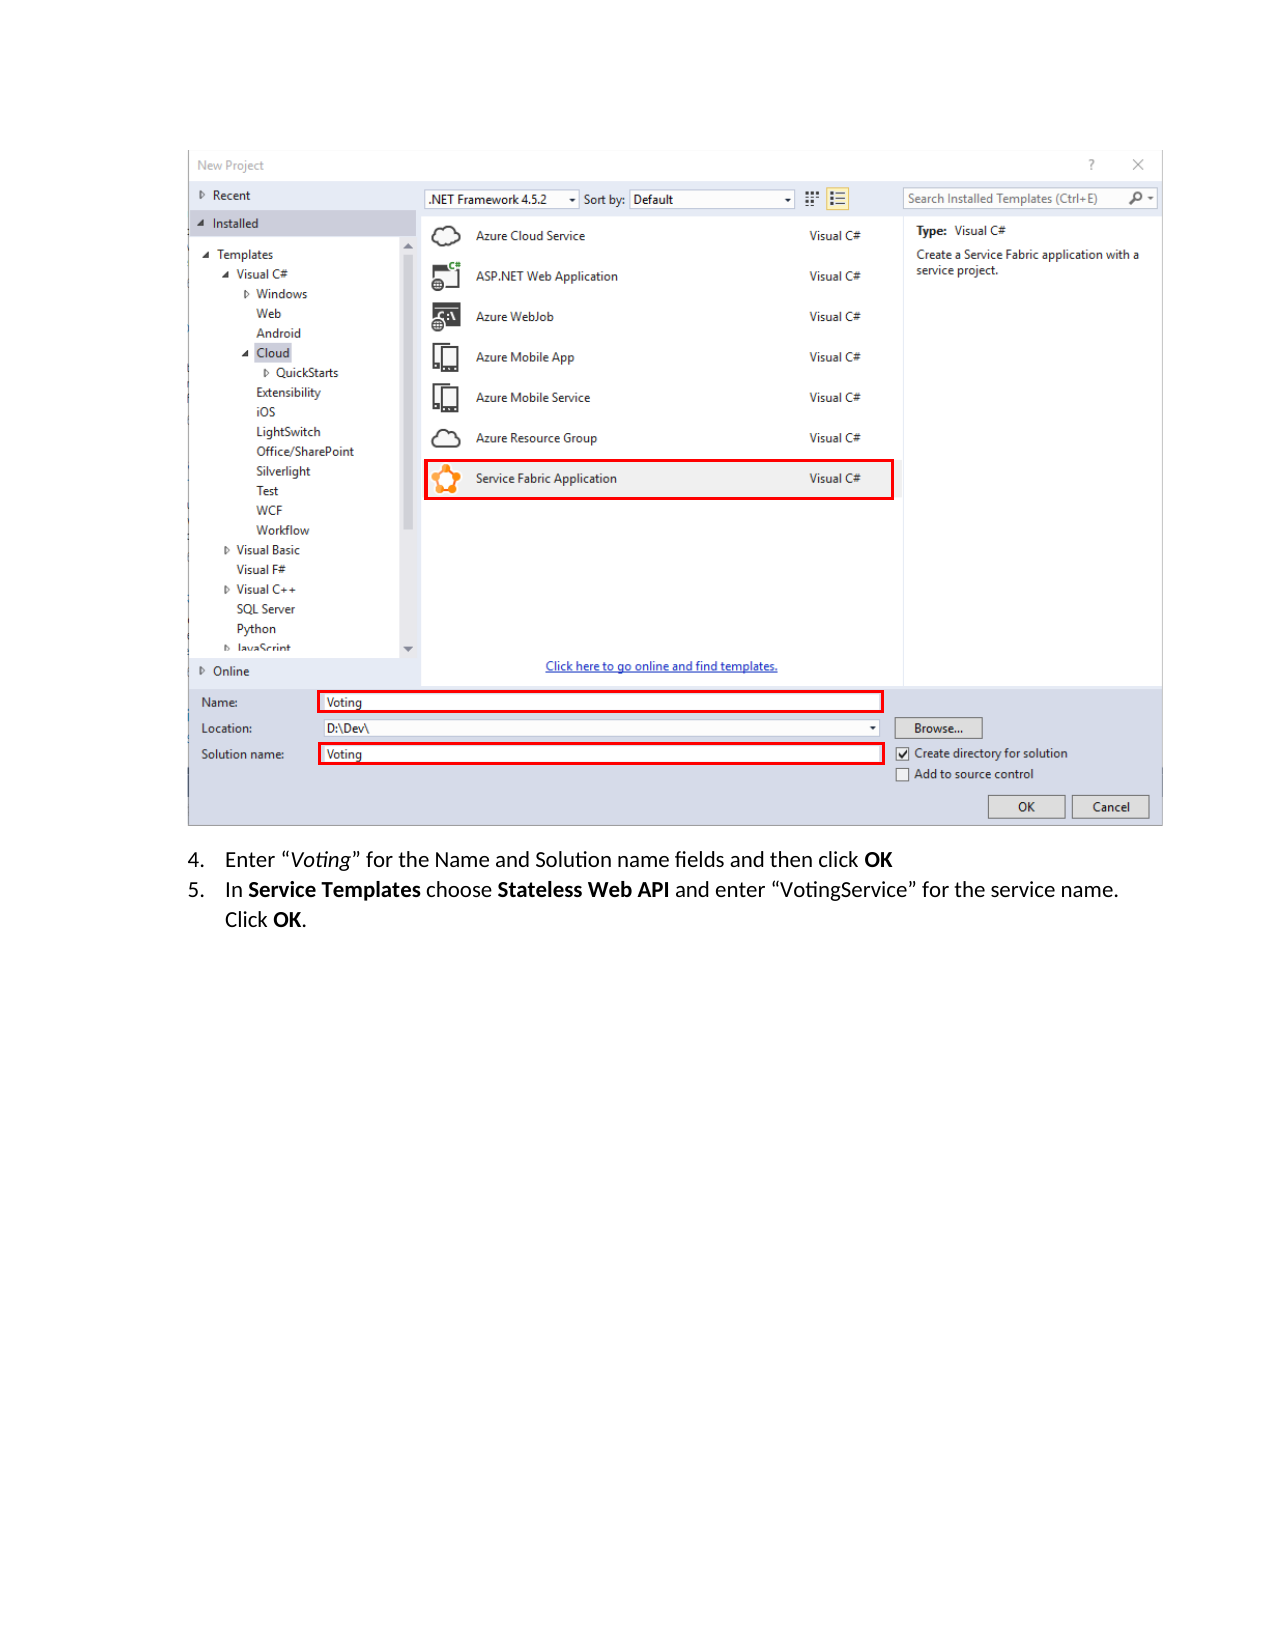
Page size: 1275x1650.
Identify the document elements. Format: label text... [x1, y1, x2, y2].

picture [187, 150, 1163, 826]
list Enter “Voting” for the Name and Solution name fields and then click OK [187, 845, 1125, 873]
list In Service Templates choose Stateless Web API and enter “VotingService” for the service name. Click OK. [187, 875, 1125, 933]
